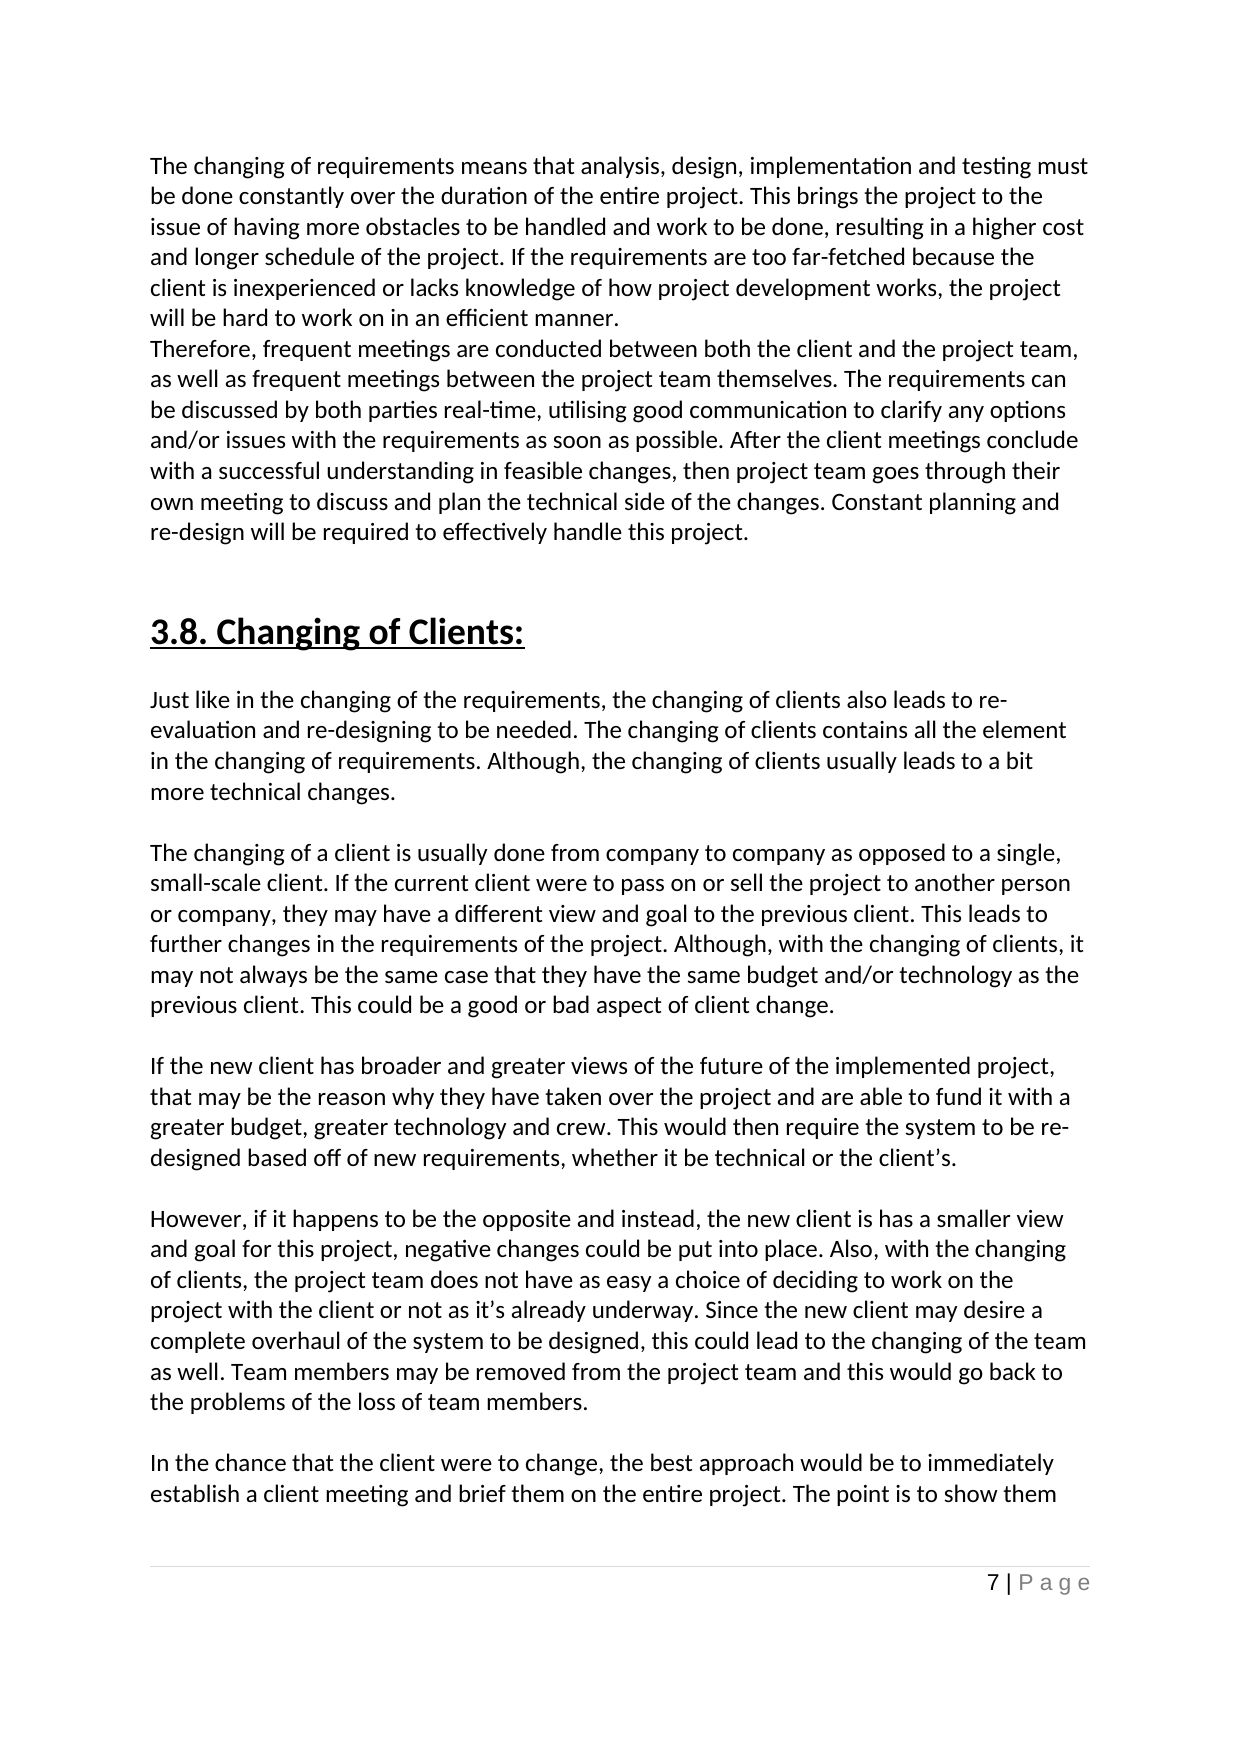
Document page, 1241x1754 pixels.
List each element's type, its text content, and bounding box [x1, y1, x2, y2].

text Just like in the changing of the requirements, the changing of clients also leads to re-evaluation and re-designing to be needed. The changing of clients contains all the element in the changing of requirements. Although, the changing of clients usually leads to a bit more technical changes. [150, 684, 1090, 806]
text However, if it happens to be the opposite and instead, the new client is has a smaller view and goal for this project, negative changes could be put into place. Also, with the changing of clients, the project team does not have as easy a choice of deciding to work on the project with the client or not as it’s already underway. Since the new client may desire a complete overhaul of the system to be designed, this could lead to the changing of the team as well. Team members may be removed from the project team and this would go back to the problems of the loss of team members. [150, 1203, 1090, 1417]
text The changing of a client is usually done from company to company as opposed to a single, small-scale client. If the current client were to pass on or sell the project to another person or company, they may have a different view and goal to the previous client. This leads to further changes in the requirements of the project. Although, with the changing of clients, it may not always be the same case that they have the same budget and/or technology as the previous client. This could be a good or bad aspect of client change. [150, 837, 1090, 1020]
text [150, 1447, 1090, 1508]
text If the new client has broader and greater views of the future of the implemented project, that may be the reason why they have taken over the project and are able to fund it with a greater budget, greater technology and crew. This would then require the system to be re-designed based off of new requirements, whether it be technical or the client’s. [150, 1050, 1090, 1172]
text Therefore, frequent meetings are conducted between both the client and the project team, as well as frequent meetings between the project team themselves. The requirements can be discussed by both parties real-time, utilising good communication to clarify any options and/or issues with the requirements as soon as possible. After the client meetings conclude with a successful understanding in feasible changes, then project team goes through their own meeting to discuss and plan the technical side of the changes. Constant planning and re-design will be required to effectively handle this project. [150, 333, 1090, 547]
text 3.8. Changing of Clients: [150, 608, 1090, 654]
text The changing of requirements means that analysis, design, implementation and testing must be done constantly over the duration of the entire project. This brings the project to the issue of having more obstacles to be handled and work to be done, resulting in a higher cost and longer schedule of the project. If the requirements are too far-fetched because the client is inexperienced or lacks knowledge of how project development works, the project will be hard to work on in an efficient manner. [150, 150, 1090, 333]
